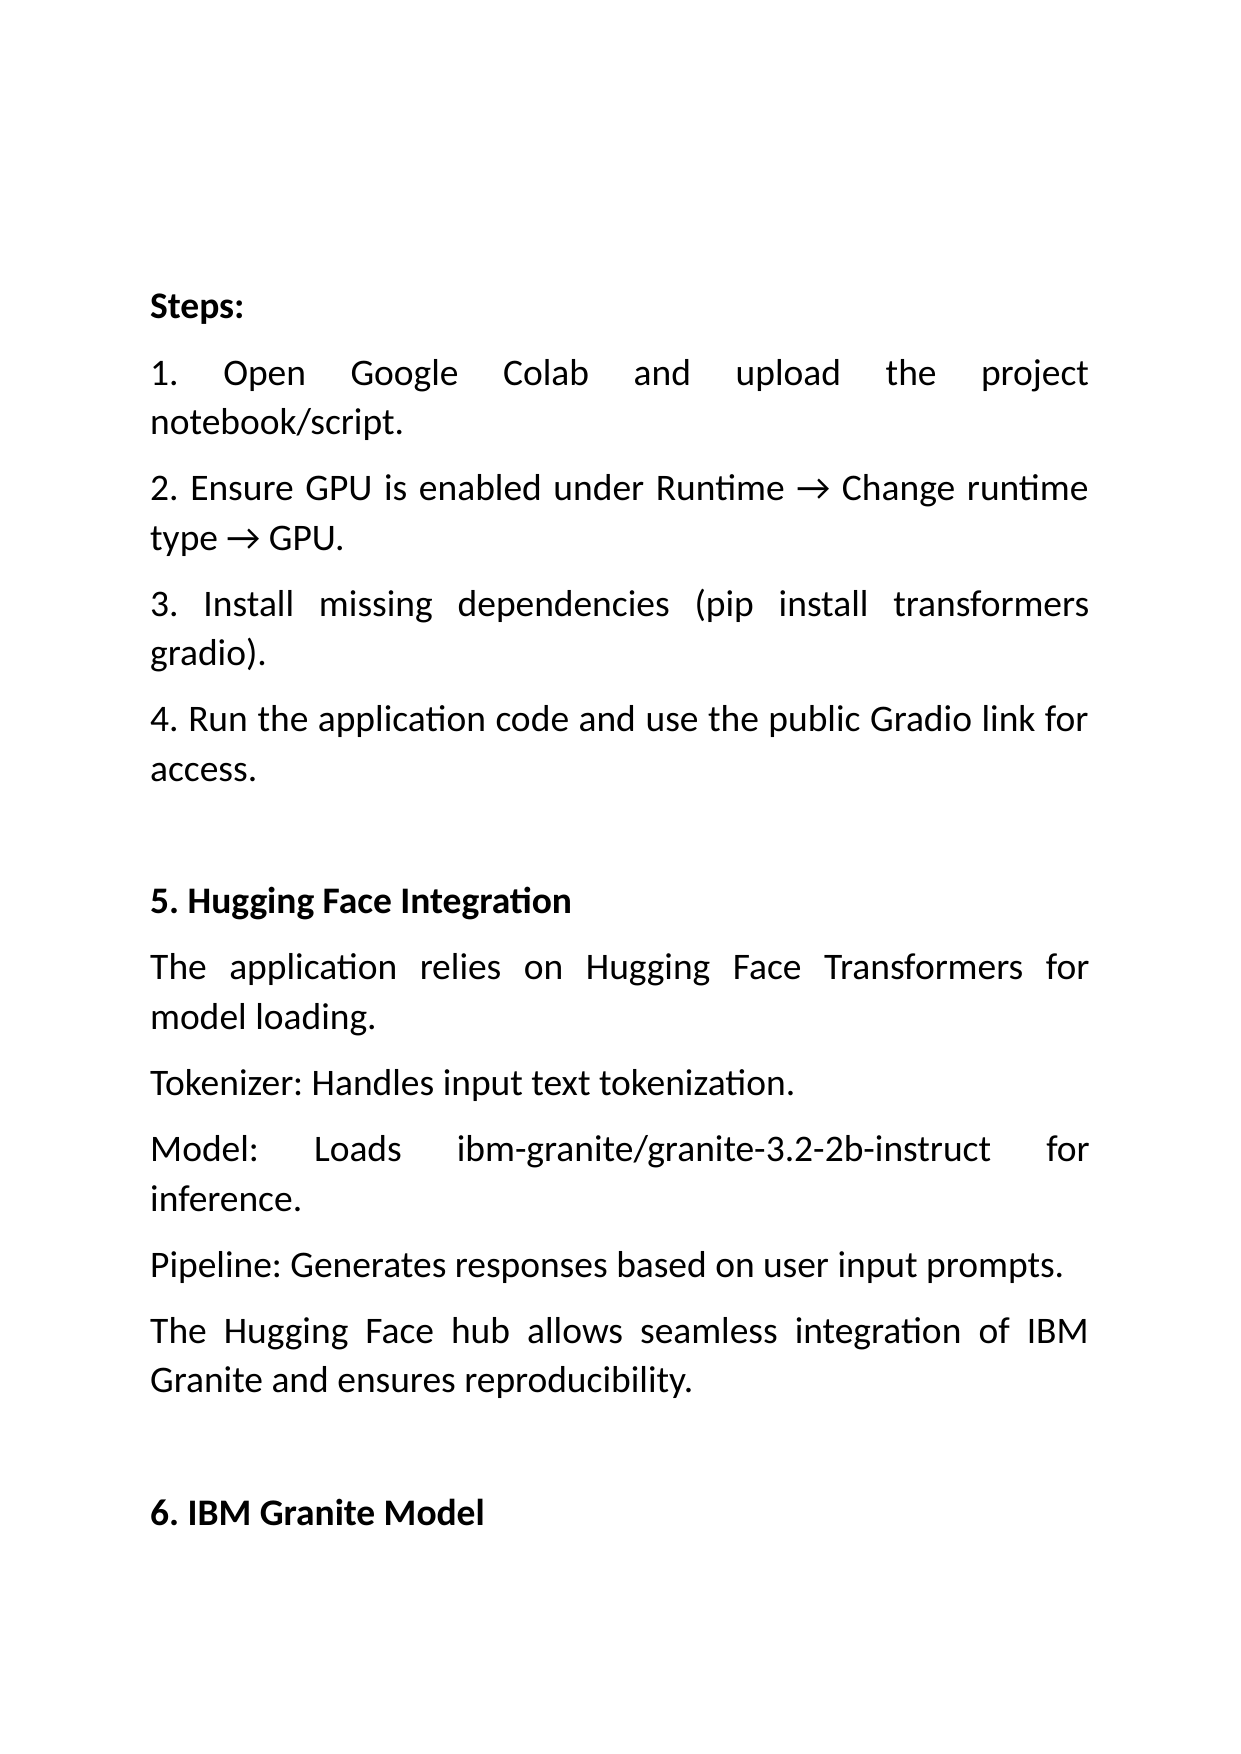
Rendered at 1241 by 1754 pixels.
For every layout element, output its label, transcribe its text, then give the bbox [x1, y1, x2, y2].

text The Hugging Face hub allows seamless integration of IBM Granite and ensures reproducibility. [150, 1307, 1090, 1402]
text 1. Open Google Colab and upload the project notebook/script. [150, 348, 1090, 444]
text Tokenizer: Handles input text tokenization. [150, 1059, 1090, 1105]
text Pipeline: Generates responses based on user input prompts. [150, 1241, 1090, 1286]
text Model: Loads ibm-granite/granite-3.2-2b-instruct for inference. [150, 1125, 1090, 1220]
text 6. IBM Granite Model [150, 1488, 1090, 1534]
text Steps: [150, 282, 1090, 328]
text 2. Ensure GPU is enabled under Runtime → Change runtime type → GPU. [150, 464, 1090, 559]
text 5. Hugging Face Integration [150, 877, 1090, 923]
text The application relies on Hugging Face Transformers for model loading. [150, 943, 1090, 1038]
text 3. Install missing dependencies (pip install transformers gradio). [150, 580, 1090, 675]
text 4. Run the application code and use the public Gradio link for access. [150, 695, 1090, 791]
